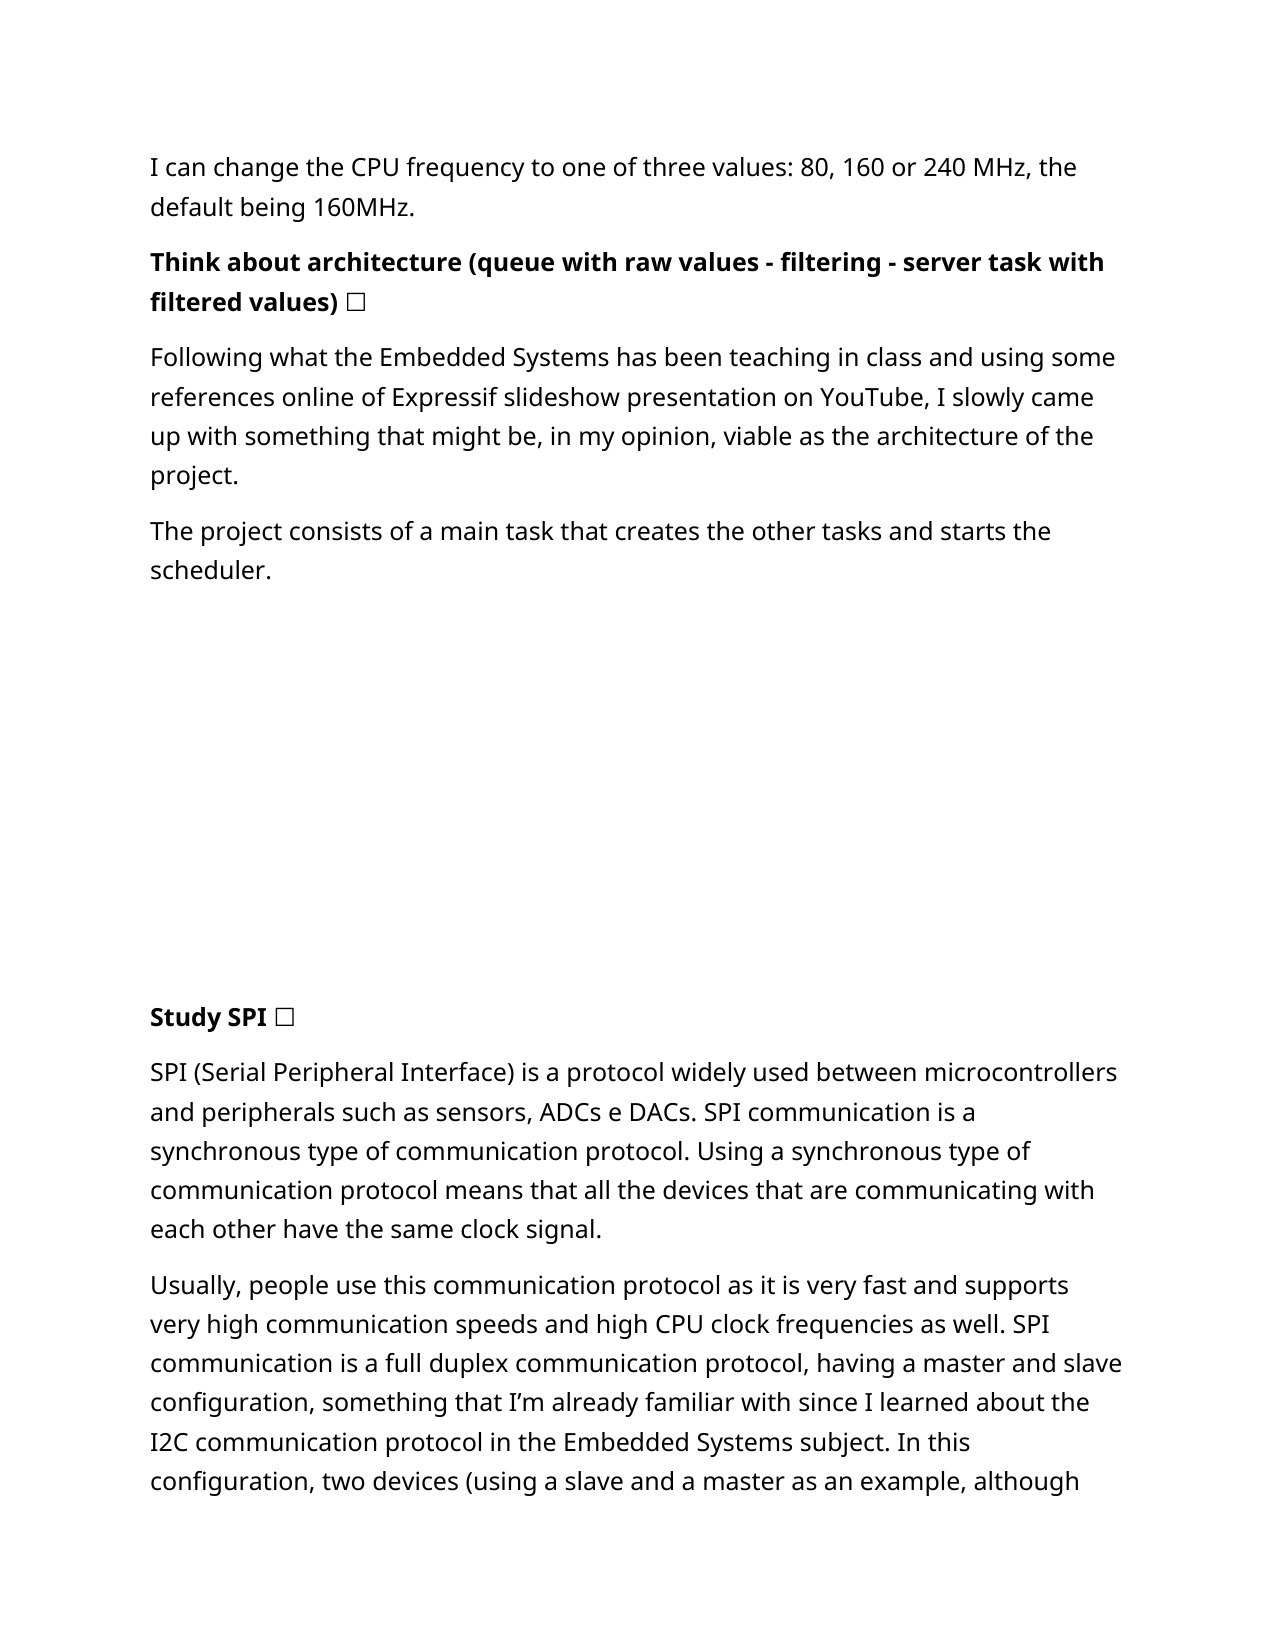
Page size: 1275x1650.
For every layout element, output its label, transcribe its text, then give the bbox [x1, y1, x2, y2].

text SPI (Serial Peripheral Interface) is a protocol widely used between microcontrollers and peripherals such as sensors, ADCs e DACs. SPI communication is a synchronous type of communication protocol. Using a synchronous type of communication protocol means that all the devices that are communicating with each other have the same clock signal. [150, 1055, 1125, 1246]
text Study SPI [150, 999, 1125, 1033]
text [150, 150, 1125, 223]
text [150, 1267, 1125, 1497]
text The project consists of a main task that creates the other tasks and starts the scheduler. [150, 513, 1125, 587]
text Following what the Embedded Systems has been teaching in class and using some references online of Expressif slideshow presentation on YouTube, I slowly came up with something that might be, in my opinion, viable as the architecture of the project. [150, 340, 1125, 492]
text Think about architecture (queue with raw values - filtering - server task with filtered values) [150, 245, 1125, 318]
